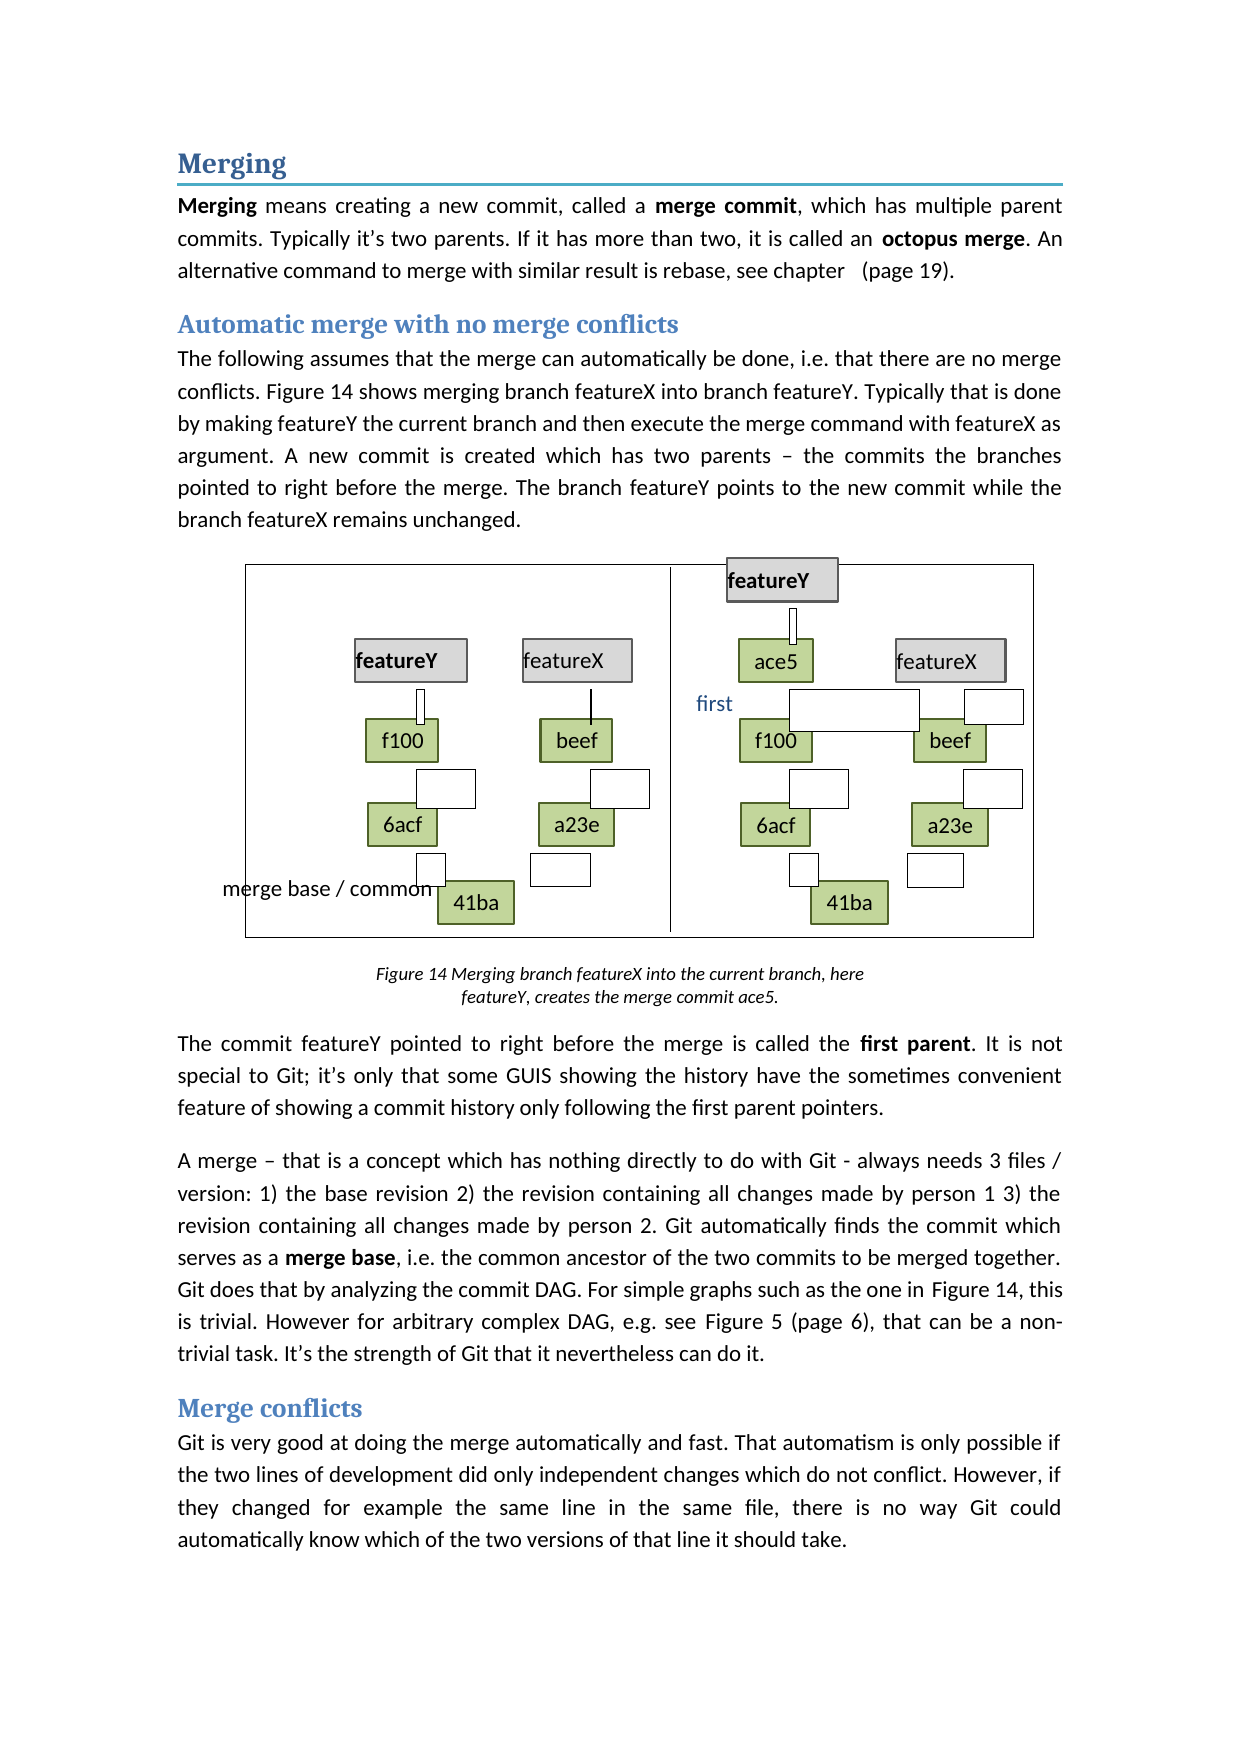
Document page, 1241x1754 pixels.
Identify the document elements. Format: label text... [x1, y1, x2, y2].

text Git is very good at doing the merge automatically and fast. That automatism is only possible if the two lines of development did only independent changes which do not conflict. However, if they changed for example the same line in the same file, there is no way Git could automatically know which of the two versions of that line it should take. [177, 1428, 1063, 1553]
subtitle Merge conflicts [177, 1393, 1063, 1424]
subtitle Merging [177, 148, 1063, 183]
text A merge – that is a concept which has nothing directly to do with Git - always needs 3 files / version: 1) the base revision 2) the revision containing all changes made by person 1 3) the revision containing all changes made by person 2. Git automatically finds the commit which serves as a merge base, i.e. the common ancestor of the two commits to be merged together. Git does that by analyzing the commit DAG. For simple graphs such as the one in Figure 14, this is trivial. However for arbitrary complex DAG, e.g. see Figure 5 (page 6), that can be a non-trivial task. It’s the strength of Git that it nevertheless can do it. [177, 1146, 1063, 1368]
text Merging means creating a new commit, called a merge commit, which has multiple parent commits. Typically it’s two parents. If it has more than two, it is called an octopus merge. An alternative command to merge with similar result is rebase, see chapter Rebase (page 19). [177, 191, 1063, 284]
text Figure 14 Merging branch featureX into the current branch, here featureY, creates the merge commit ace5. [354, 962, 886, 1008]
text The following assumes that the merge can automatically be done, i.e. that there are no merge conflicts. Figure 14 shows merging branch featureX into branch featureY. Typically that is done by making featureY the current branch and then execute the merge command with featureX as argument. A new commit is created which has two parents – the commits the branches pointed to right before the merge. The branch featureY points to the new commit while the branch featureX remains unchanged. [177, 344, 1063, 533]
subtitle Automatic merge with no merge conflicts [177, 309, 1063, 340]
text The commit featureY pointed to right before the merge is called the first parent. It is not special to Git; it’s only that some GUIS showing the history have the sometimes convenient feature of showing a commit history only following the first parent pointers. [177, 1029, 1063, 1121]
